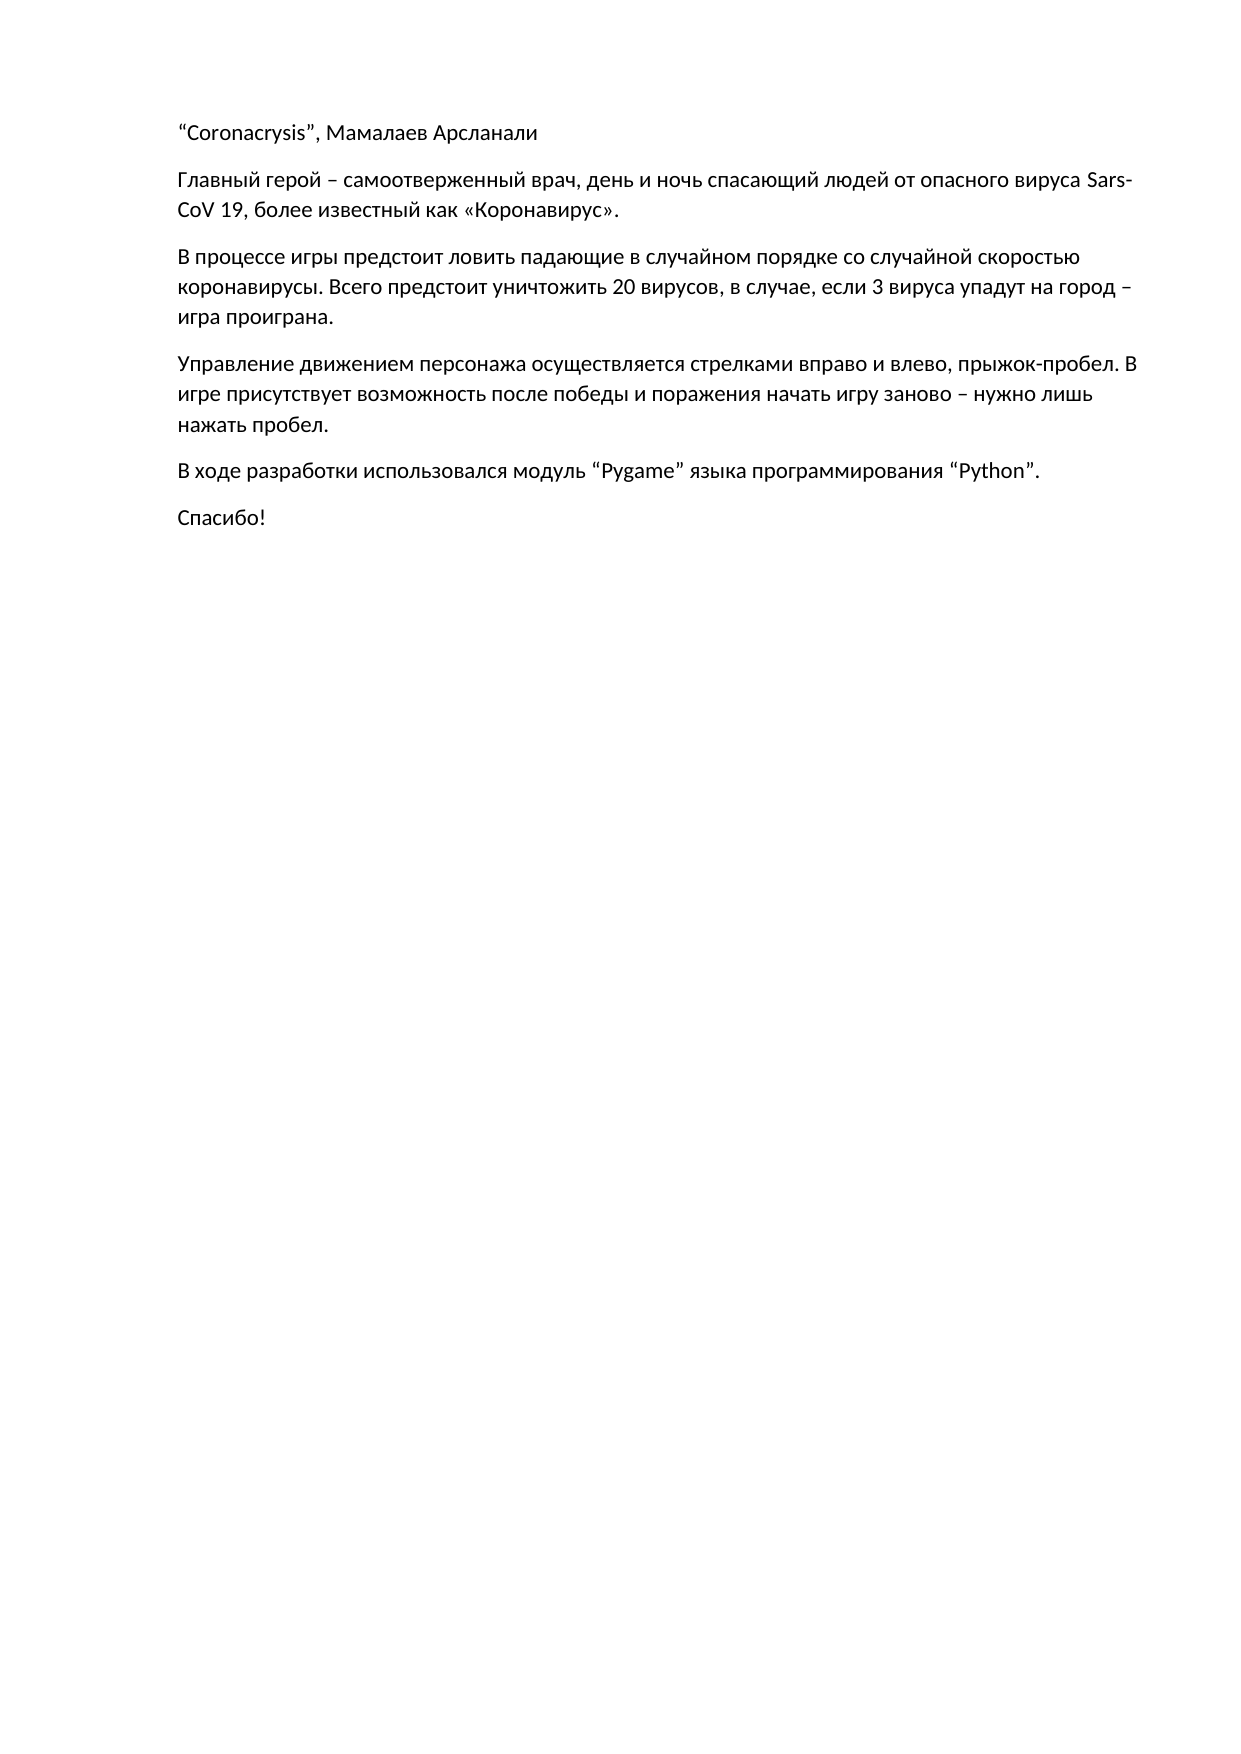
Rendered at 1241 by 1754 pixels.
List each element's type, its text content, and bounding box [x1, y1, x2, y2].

text В ходе разработки использовался модуль “Pygame” языка программирования “Python”. [177, 457, 1152, 485]
text В процессе игры предстоит ловить падающие в случайном порядке со случайной скоростью коронавирусы. Всего предстоит уничтожить 20 вирусов, в случае, если 3 вируса упадут на город – игра проиграна. [177, 242, 1152, 331]
text Главный герой – самоотверженный врач, день и ночь спасающий людей от опасного вируса Sars-CoV 19, более известный как «Коронавирус». [177, 165, 1152, 223]
text Управление движением персонажа осуществляется стрелками вправо и влево, прыжок-пробел. В игре присутствует возможность после победы и поражения начать игру заново – нужно лишь нажать пробел. [177, 349, 1152, 438]
text “Coronacrysis”, Мамалаев Арсланали [177, 118, 1152, 146]
text Спасибо! [177, 503, 1152, 532]
